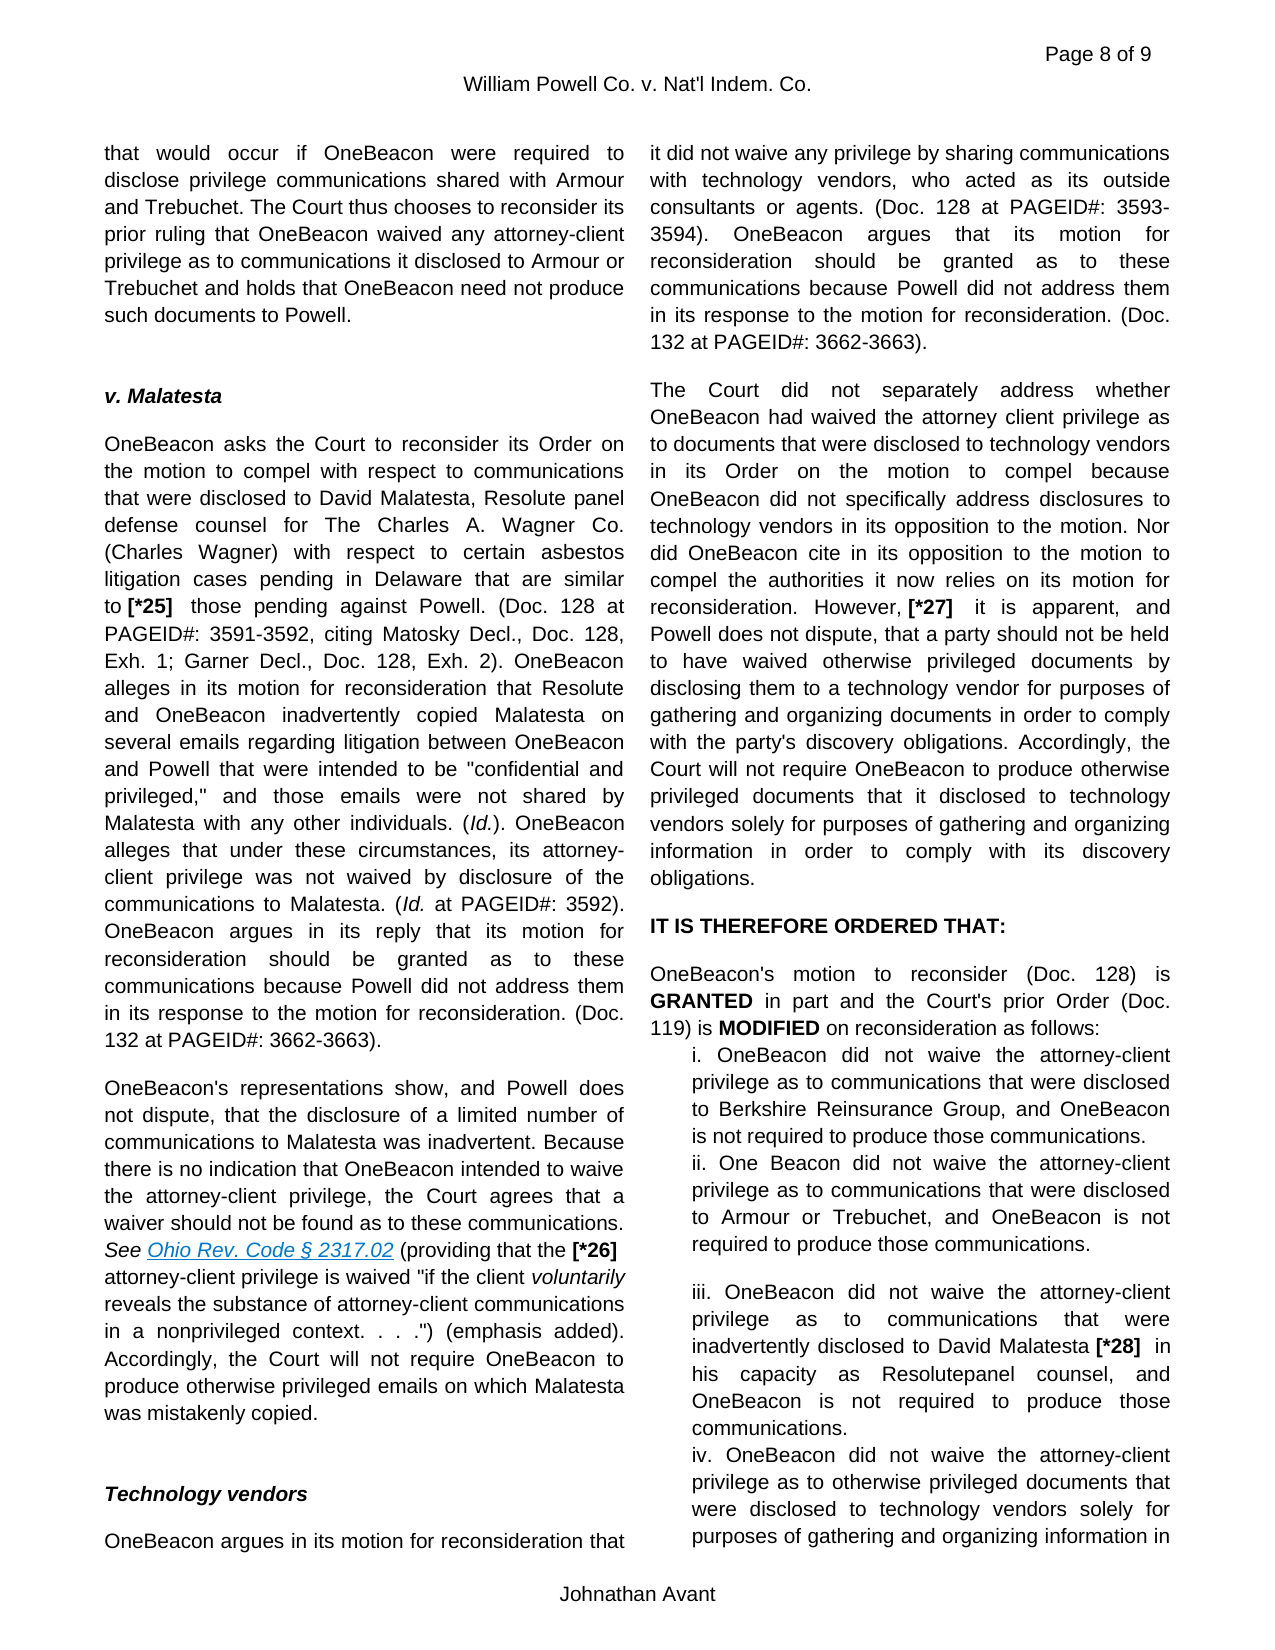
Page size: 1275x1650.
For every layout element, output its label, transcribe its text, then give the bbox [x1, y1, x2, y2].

text ii. One Beacon did not waive the attorney-client privilege as to communications that were disclosed to Armour or Trebuchet, and OneBeacon is not required to produce those communications. [692, 1148, 1171, 1256]
text OneBeacon's representations show, and Powell does not dispute, that the disclosure of a limited number of communications to Malatesta was inadvertent. Because there is no indication that OneBeacon intended to waive the attorney-client privilege, the Court agrees that a waiver should not be found as to these communications. See Ohio Rev. Code § 2317.02 (providing that the [*26] attorney-client privilege is waived "if the client voluntarily reveals the substance of attorney-client communications in a nonprivileged context. . . .") (emphasis added). Accordingly, the Court will not require OneBeacon to produce otherwise privileged emails on which Malatesta was mistakenly copied. [104, 1072, 625, 1424]
text iii. OneBeacon did not waive the attorney-client privilege as to communications that were inadvertently disclosed to David Malatesta [*28] in his capacity as Resolutepanel counsel, and OneBeacon is not required to produce those communications. [692, 1277, 1171, 1439]
text IT IS THEREFORE ORDERED THAT: [650, 910, 1171, 937]
text i. OneBeacon did not waive the attorney-client privilege as to communications that were disclosed to Berkshire Reinsurance Group, and OneBeacon is not required to produce those communications. [692, 1039, 1171, 1148]
text OneBeacon argues in its motion for reconsideration that it did not waive any privilege by sharing communications with technology vendors, who acted as its outside consultants or agents. (Doc. 128 at PAGEID#: 3593-3594). OneBeacon argues that its motion for reconsideration should be granted as to these communications because Powell did not address them in its response to the motion for reconsideration. (Doc. 132 at PAGEID#: 3662-3663). [650, 137, 1171, 354]
text OneBeacon asks the Court to reconsider its Order on the motion to compel with respect to communications that were disclosed to David Malatesta, Resolute panel defense counsel for The Charles A. Wagner Co. (Charles Wagner) with respect to certain asbestos litigation cases pending in Delaware that are similar to [*25] those pending against Powell. (Doc. 128 at PAGEID#: 3591-3592, citing Matosky Decl., Doc. 128, Exh. 1; Garner Decl., Doc. 128, Exh. 2). OneBeacon alleges in its motion for reconsideration that Resolute and OneBeacon inadvertently copied Malatesta on several emails regarding litigation between OneBeacon and Powell that were intended to be "confidential and privileged," and those emails were not shared by Malatesta with any other individuals. (Id.). OneBeacon alleges that under these circumstances, its attorney-client privilege was not waived by disclosure of the communications to Malatesta. (Id. at PAGEID#: 3592). OneBeacon argues in its reply that its motion for reconsideration should be granted as to these communications because Powell did not address them in its response to the motion for reconsideration. (Doc. 132 at PAGEID#: 3662-3663). [104, 429, 625, 1052]
text Technology vendors [104, 1449, 625, 1505]
text v. Malatesta [104, 352, 625, 408]
text The Court did not separately address whether OneBeacon had waived the attorney client privilege as to documents that were disclosed to technology vendors in its Order on the motion to compel because OneBeacon did not specifically address disclosures to technology vendors in its opposition to the motion. Nor did OneBeacon cite in its opposition to the motion to compel the authorities it now relies on its motion for reconsideration. However, [*27] it is apparent, and Powell does not dispute, that a party should not be held to have waived otherwise privileged documents by disclosing them to a technology vendor for purposes of gathering and organizing documents in order to comply with the party's discovery obligations. Accordingly, the Court will not require OneBeacon to produce otherwise privileged documents that it disclosed to technology vendors solely for purposes of gathering and organizing information in order to comply with its discovery obligations. [650, 375, 1171, 889]
text OneBeacon's motion to reconsider (Doc. 128) is GRANTED in part and the Court's prior Order (Doc. 119) is MODIFIED on reconsideration as follows: [650, 958, 1171, 1039]
